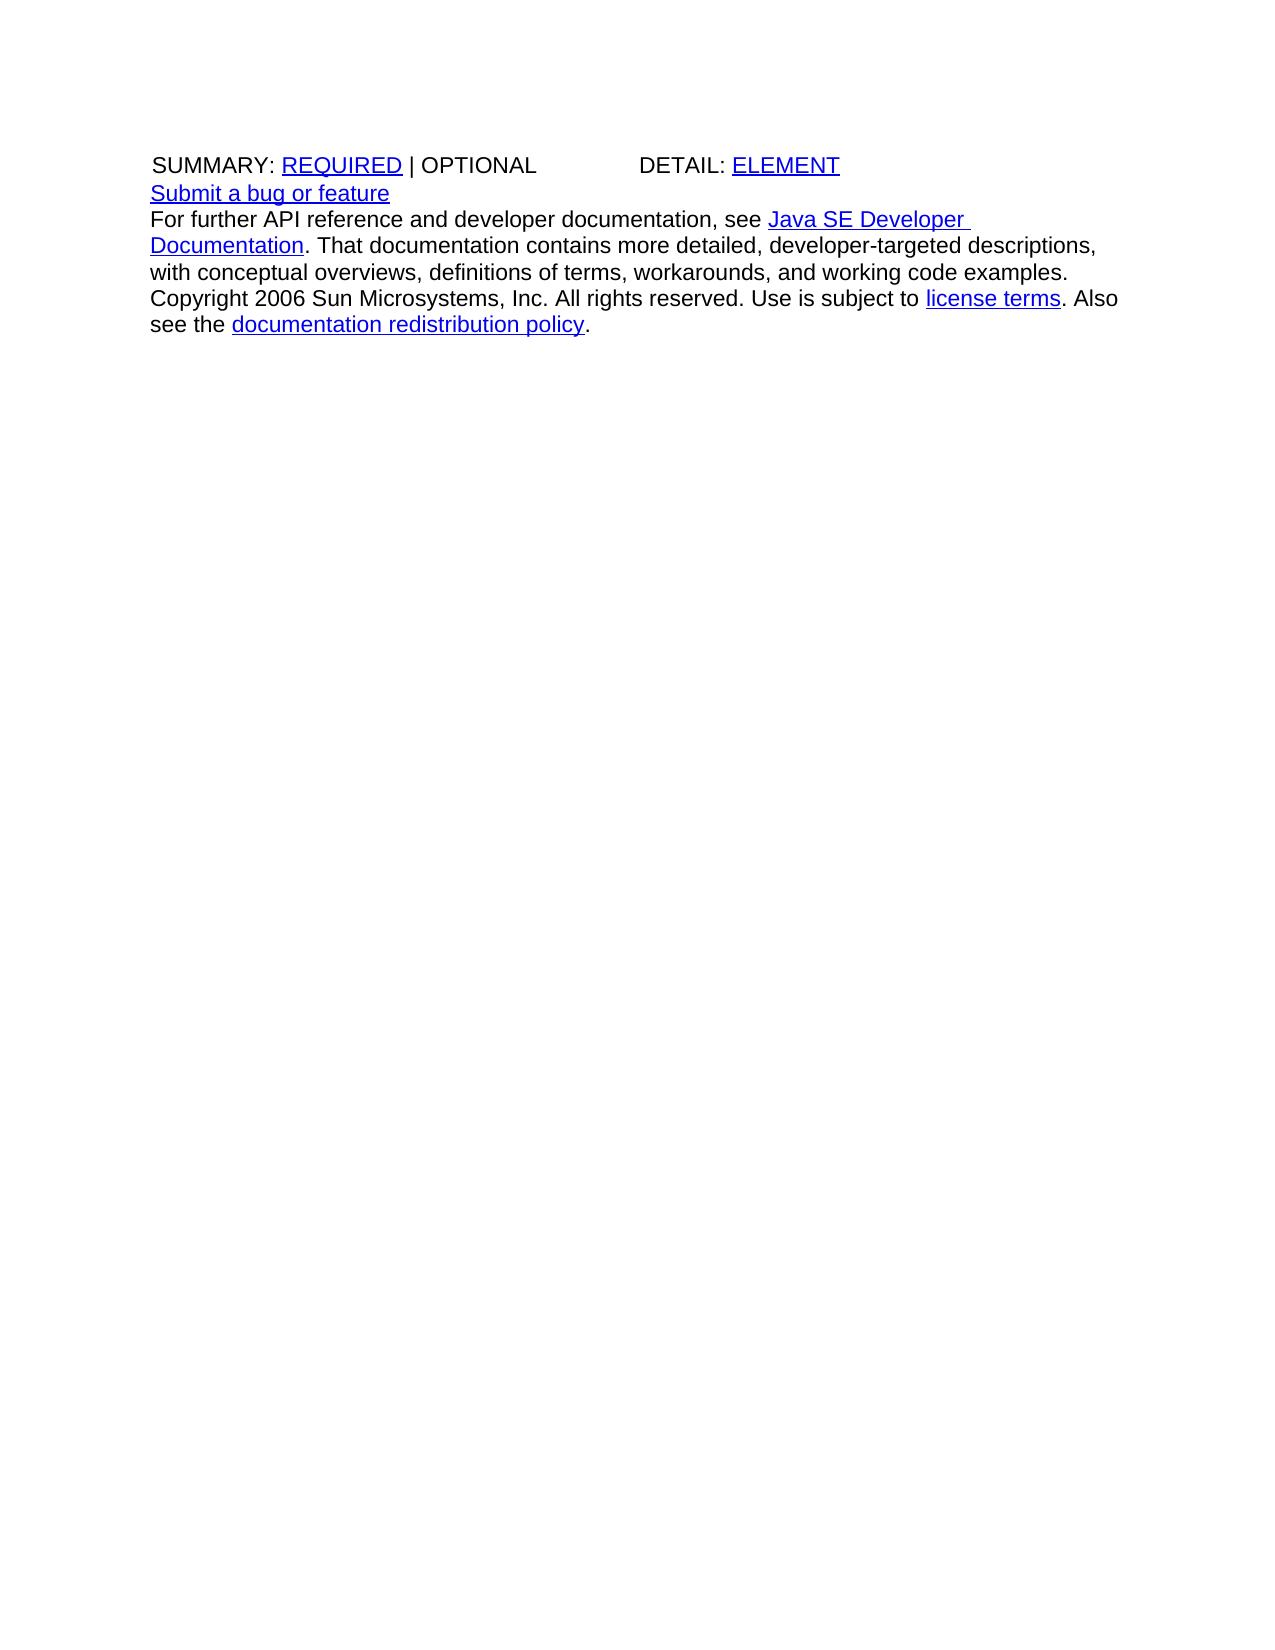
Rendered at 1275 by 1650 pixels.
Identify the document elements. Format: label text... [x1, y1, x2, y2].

table_cell DETAIL: ELEMENT [638, 150, 1125, 179]
text Copyright 2006 Sun Microsystems, Inc. All rights reserved. Use is subject to license terms. Also see the documentation redistribution policy. [150, 285, 1125, 338]
text Submit a bug or feature [150, 179, 1125, 206]
table_cell SUMMARY: REQUIRED | OPTIONAL [150, 150, 637, 179]
text For further API reference and developer documentation, see Java SE Developer Documentation. That documentation contains more detailed, developer-targeted descriptions, with conceptual overviews, definitions of terms, workarounds, and working code examples. [150, 206, 1125, 285]
